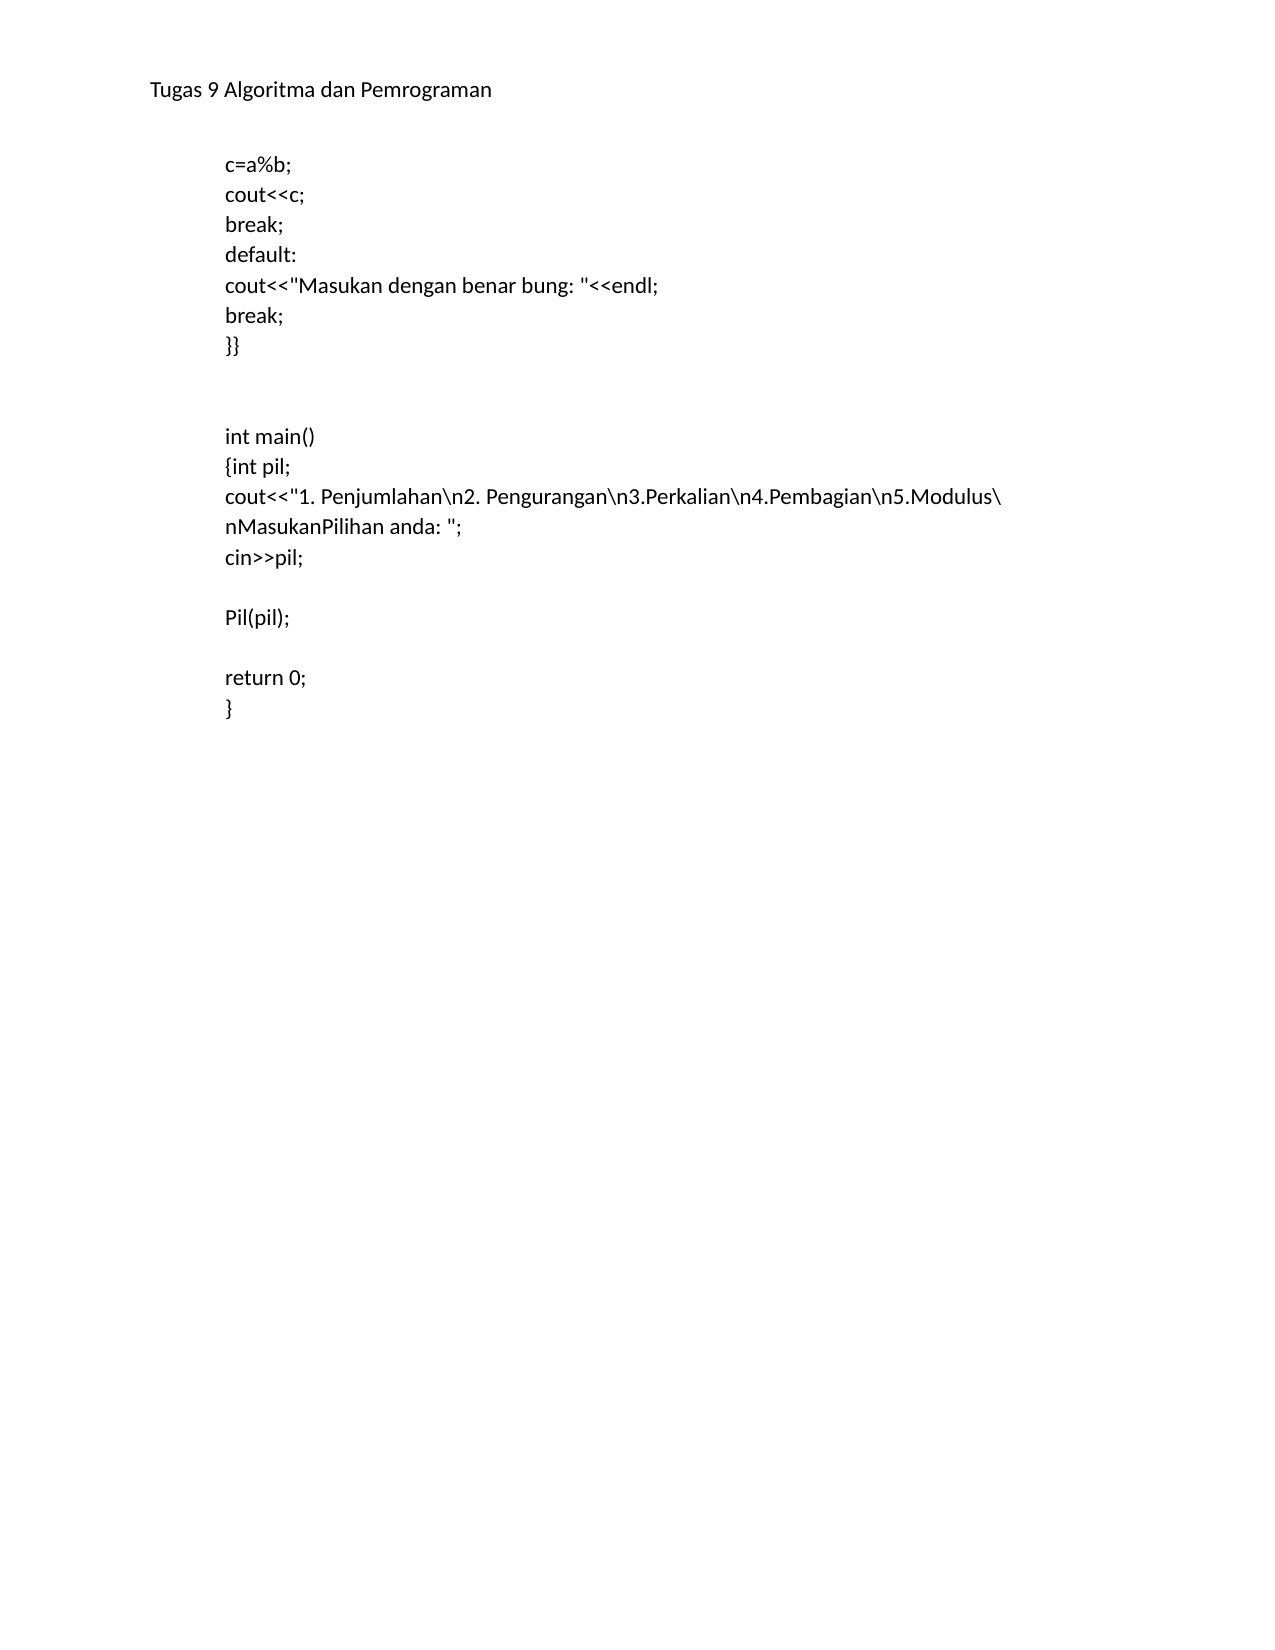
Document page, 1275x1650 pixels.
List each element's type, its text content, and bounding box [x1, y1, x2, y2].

list } [225, 694, 1125, 722]
list return 0; [225, 663, 1125, 692]
list break; [225, 301, 1125, 329]
list c=a%b; [225, 150, 1125, 178]
list default: [225, 241, 1125, 269]
list cout<<c; [225, 180, 1125, 208]
list }} [225, 331, 1125, 359]
list cout<<"1. Penjumlahan\n2. Pengurangan\n3.Perkalian\n4.Pembagian\n5.Modulus\nMasukanPilihan anda: "; [225, 482, 1125, 541]
list cin>>pil; [225, 543, 1125, 571]
list break; [225, 210, 1125, 238]
list int main() [225, 422, 1125, 450]
list {int pil; [225, 452, 1125, 480]
list Pil(pil); [225, 603, 1125, 631]
list cout<<"Masukan dengan benar bung: "<<endl; [225, 271, 1125, 299]
